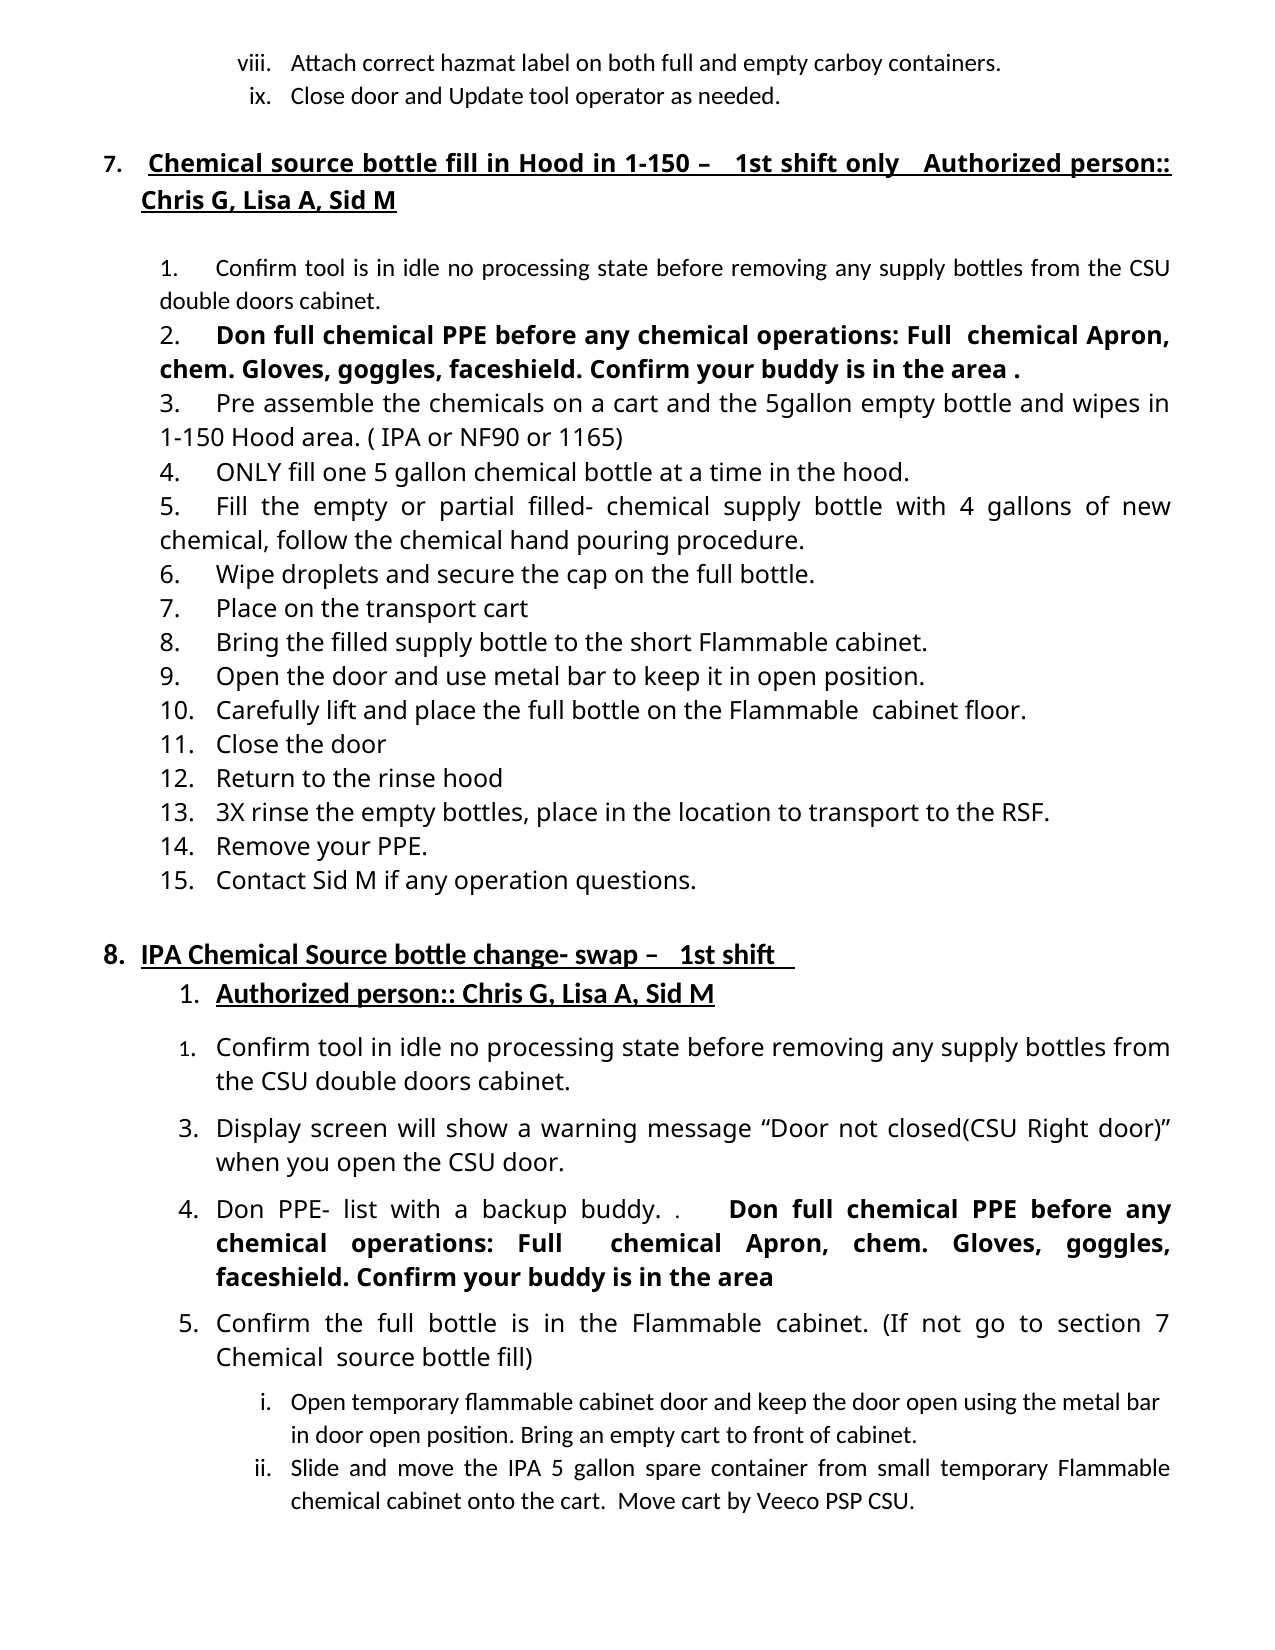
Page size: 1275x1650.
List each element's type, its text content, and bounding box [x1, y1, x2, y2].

list Open temporary flammable cabinet door and keep the door open using the metal bar in door open position. Bring an empty cart to front of cabinet. [272, 1387, 1172, 1450]
list Attach correct hazmat label on both full and empty carboy containers. [272, 47, 1172, 77]
text 3. Display screen will show a warning message “Door not closed(CSU Right door)” when you open the CSU door. [178, 1111, 1172, 1179]
list IPA Chemical Source bottle change- swap – 1st shift [103, 936, 1172, 972]
text 4. Don PPE- list with a backup buddy. . Don full chemical PPE before any chemical operations: Full chemical Apron, chem. Gloves, goggles, faceshield. Confirm your buddy is in the area [178, 1191, 1172, 1293]
list Close door and Update tool operator as needed. [272, 80, 1172, 110]
list Slide and move the IPA 5 gallon spare container from small temporary Flammable chemical cabinet onto the cart. Move cart by Veeco PSP CSU. [272, 1452, 1172, 1516]
list Bring the filled supply bottle to the short Flammable cabinet. [159, 624, 1172, 658]
list Pre assemble the chemicals on a cart and the 5gallon empty bottle and wipes in 1-150 Hood area. ( IPA or NF90 or 1165) [159, 386, 1172, 454]
list 3X rinse the empty bottles, place in the location to transport to the RSF. [159, 795, 1172, 829]
list ONLY fill one 5 gallon chemical bottle at a time in the hood. [159, 454, 1172, 488]
list Contact Sid M if any operation questions. [159, 863, 1172, 897]
list Fill the empty or partial filled- chemical supply bottle with 4 gallons of new chemical, follow the chemical hand pouring procedure. [159, 488, 1172, 556]
text 1. Confirm tool in idle no processing state before removing any supply bottles from the CSU double doors cabinet. [178, 1030, 1172, 1098]
list Authorized person:: Chris G, Lisa A, Sid M [178, 975, 1172, 1011]
list Return to the rinse hood [159, 761, 1172, 795]
list Place on the transport cart [159, 590, 1172, 624]
list Wipe droplets and secure the cap on the full bottle. [159, 556, 1172, 590]
text 5. Confirm the full bottle is in the Flammable cabinet. (If not go to section 7 Chemical source bottle fill) [178, 1306, 1172, 1374]
list Carefully lift and place the full bottle on the Flammable cabinet floor. [159, 693, 1172, 727]
list Open the door and use metal bar to keep it in open position. [159, 658, 1172, 693]
list Close the door [159, 727, 1172, 761]
list Remove your PPE. [159, 829, 1172, 863]
list Confirm tool is in idle no processing state before removing any supply bottles from the CSU double doors cabinet. [159, 252, 1172, 316]
list Chemical source bottle fill in Hood in 1-150 – 1st shift only Authorized person:: Chris G, Lisa A, Sid M [103, 146, 1172, 216]
list Don full chemical PPE before any chemical operations: Full chemical Apron, chem. Gloves, goggles, faceshield. Confirm your buddy is in the area . [159, 318, 1172, 386]
